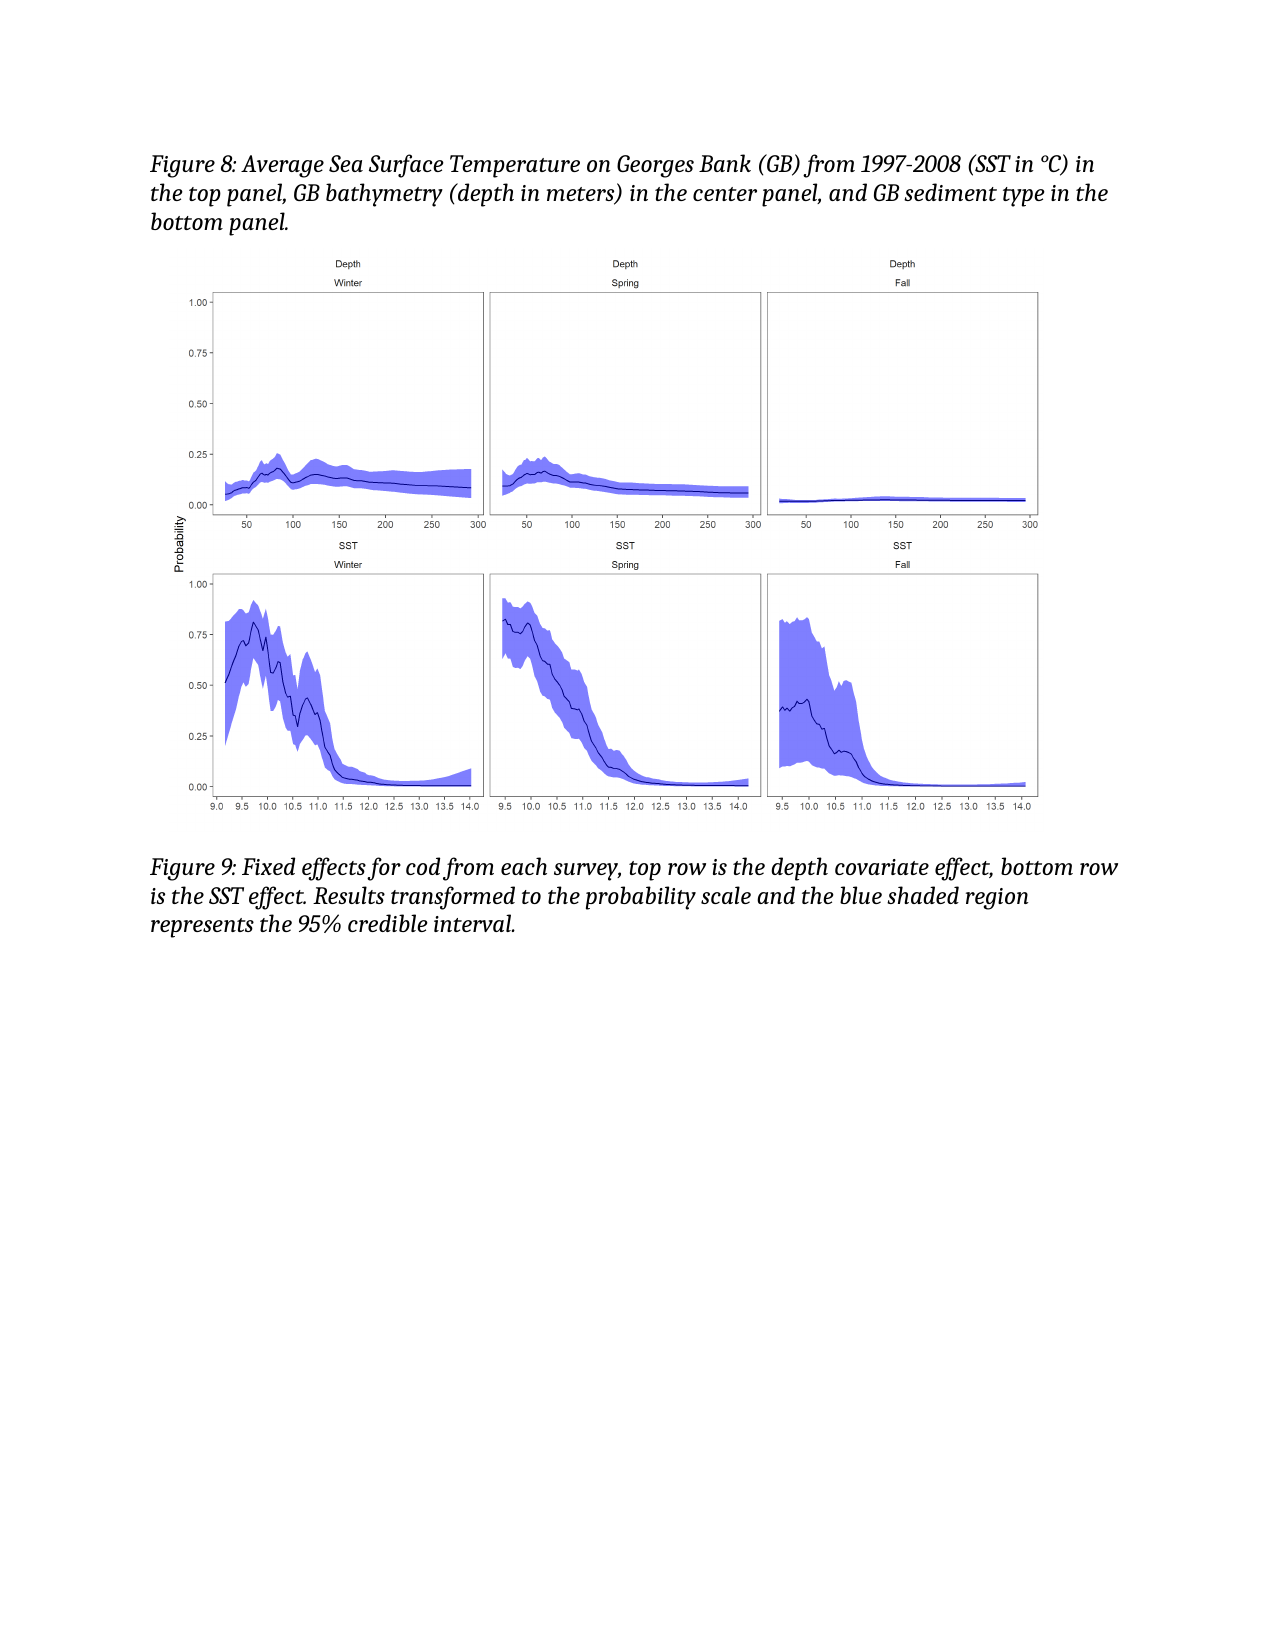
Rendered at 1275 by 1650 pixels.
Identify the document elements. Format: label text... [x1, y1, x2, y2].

picture [168, 248, 1044, 832]
text Figure 8: Average Sea Surface Temperature on Georges Bank (GB) from 1997-2008 (SST in °C) in the top panel, GB bathymetry (depth in meters) in the center panel, and GB sediment type in the bottom panel. [150, 150, 1125, 236]
text Figure 9: Fixed effects for cod from each survey, top row is the depth covariate effect, bottom row is the SST effect. Results transformed to the probability scale and the blue shaded region represents the 95% credible interval. [150, 853, 1125, 939]
